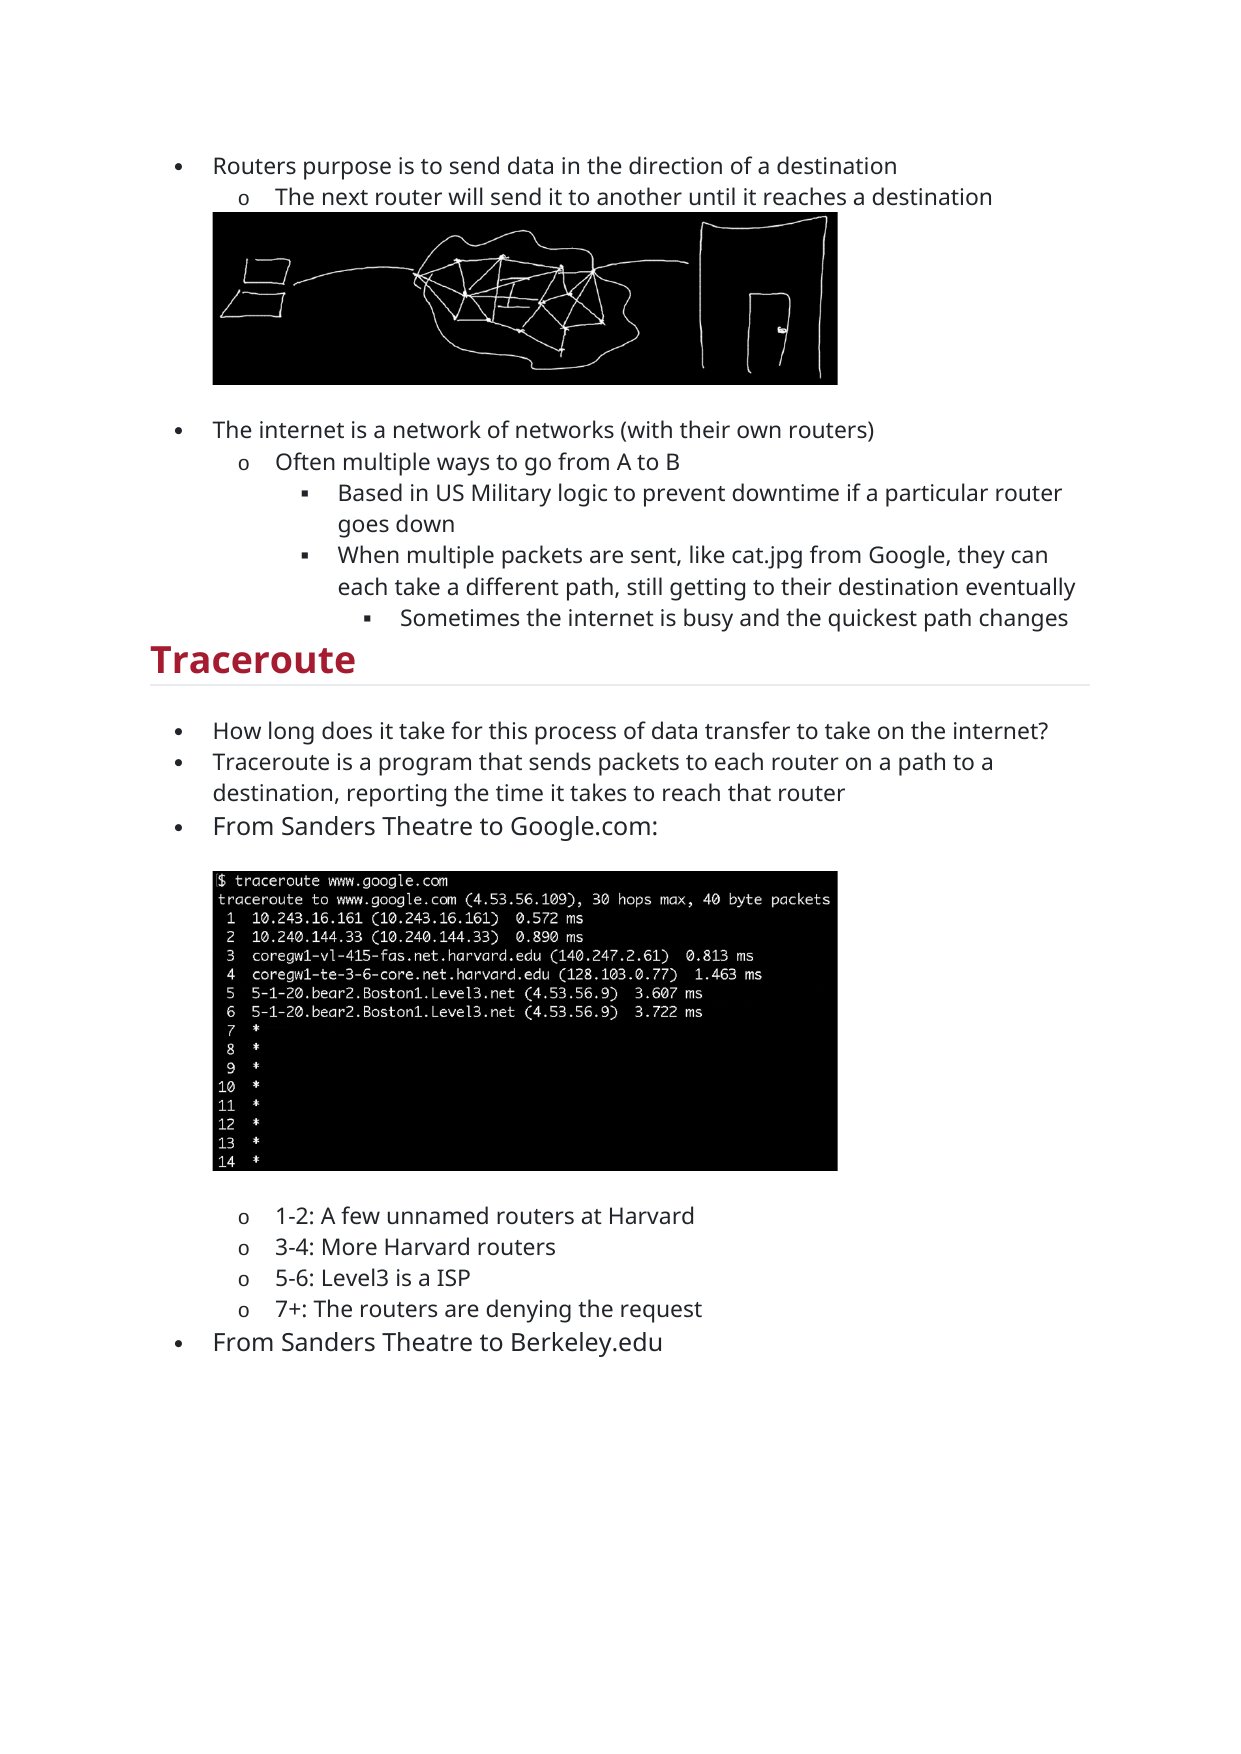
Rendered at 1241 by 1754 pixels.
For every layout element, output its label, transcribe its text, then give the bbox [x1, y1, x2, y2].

subtitle Traceroute [150, 633, 1090, 684]
list Sometimes the internet is busy and the quickest path changes [362, 602, 1090, 633]
list 1-2: A few unnamed routers at Harvard [237, 1199, 1090, 1231]
list 7+: The routers are denying the request [237, 1293, 1090, 1324]
list When multiple packets are sent, like cat.jpg from Google, they can each take a different path, still getting to their destination eventually [300, 539, 1090, 602]
list 5-6: Level3 is a ISP [237, 1262, 1090, 1293]
picture [212, 871, 838, 1171]
picture [212, 212, 838, 385]
list Routers purpose is to send data in the direction of a destination [175, 150, 1090, 181]
list How long does it take for this process of data transfer to take on the internet? [175, 715, 1090, 746]
list 3-4: More Harvard routers [237, 1231, 1090, 1262]
list Traceroute is a program that sends packets to each router on a path to a destination, reporting the time it takes to reach that router [175, 746, 1090, 808]
list The internet is a network of networks (with their own routers) [175, 414, 1090, 445]
list From Sanders Theatre to Berkeley.edu [175, 1324, 1090, 1359]
list Often multiple ways to go from A to B [237, 445, 1090, 477]
list The next router will send it to another until it reaches a destination [237, 181, 1090, 212]
list Based in US Military logic to prevent downtime if a particular router goes down [300, 477, 1090, 539]
list From Sanders Theatre to Google.com: [175, 808, 1090, 842]
